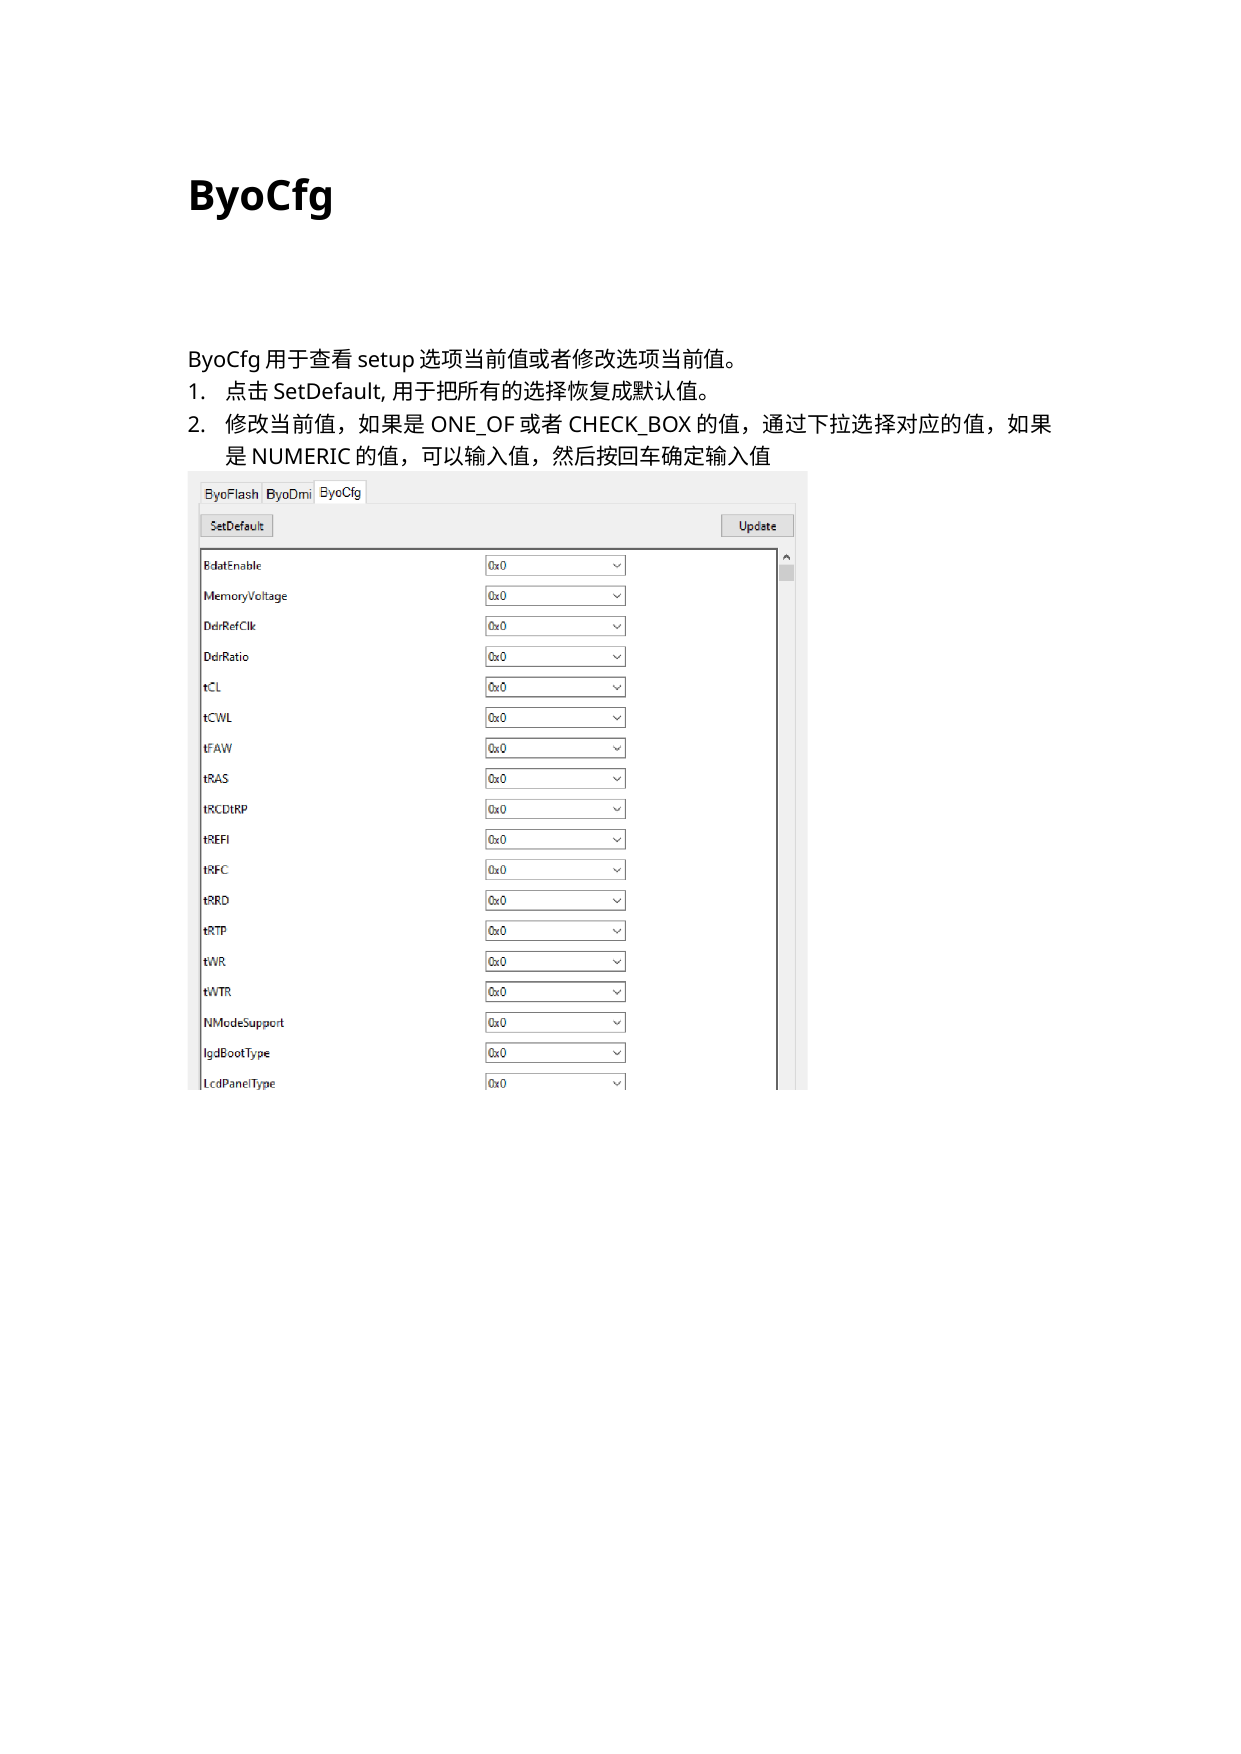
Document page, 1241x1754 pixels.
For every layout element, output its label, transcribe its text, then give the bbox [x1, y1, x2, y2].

text ByoCfg用于查看setup选项当前值或者修改选项当前值。 [187, 341, 1053, 374]
list 修改当前值，如果是ONE_OF或者CHECK_BOX的值，通过下拉选择对应的值，如果是NUMERIC的值，可以输入值，然后按回车确定输入值 [187, 406, 1053, 471]
picture [187, 471, 808, 1090]
subtitle ByoCfg [187, 162, 1053, 227]
list 点击SetDefault, 用于把所有的选择恢复成默认值。 [187, 374, 1053, 406]
